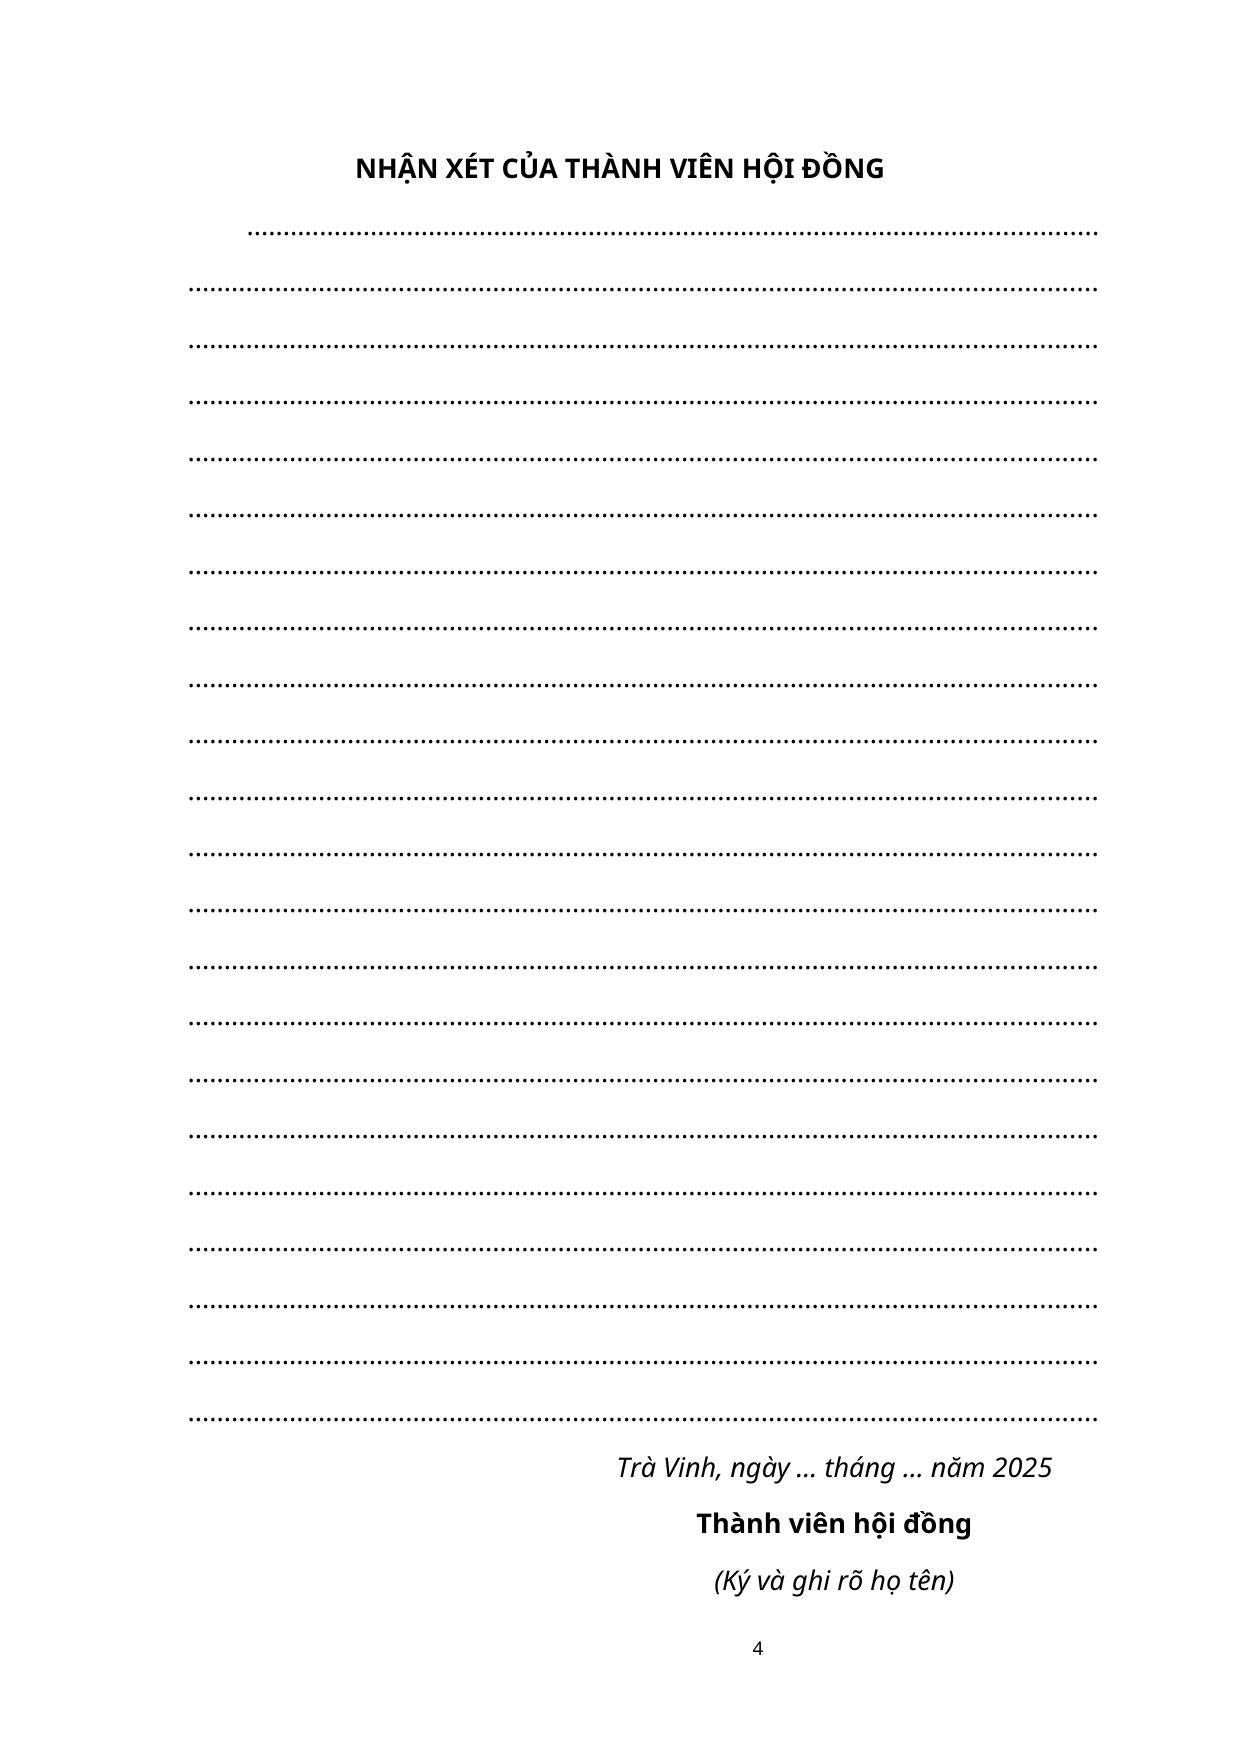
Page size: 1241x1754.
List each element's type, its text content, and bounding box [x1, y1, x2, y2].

text NHẬN XÉT CỦA THÀNH VIÊN HỘI ĐỒNG [187, 150, 1053, 187]
text (Ký và ghi rõ họ tên) [616, 1561, 1053, 1598]
text Thành viên hội đồng [616, 1505, 1053, 1542]
text Trà Vinh, ngày … tháng … năm 2025 [616, 1448, 1053, 1485]
